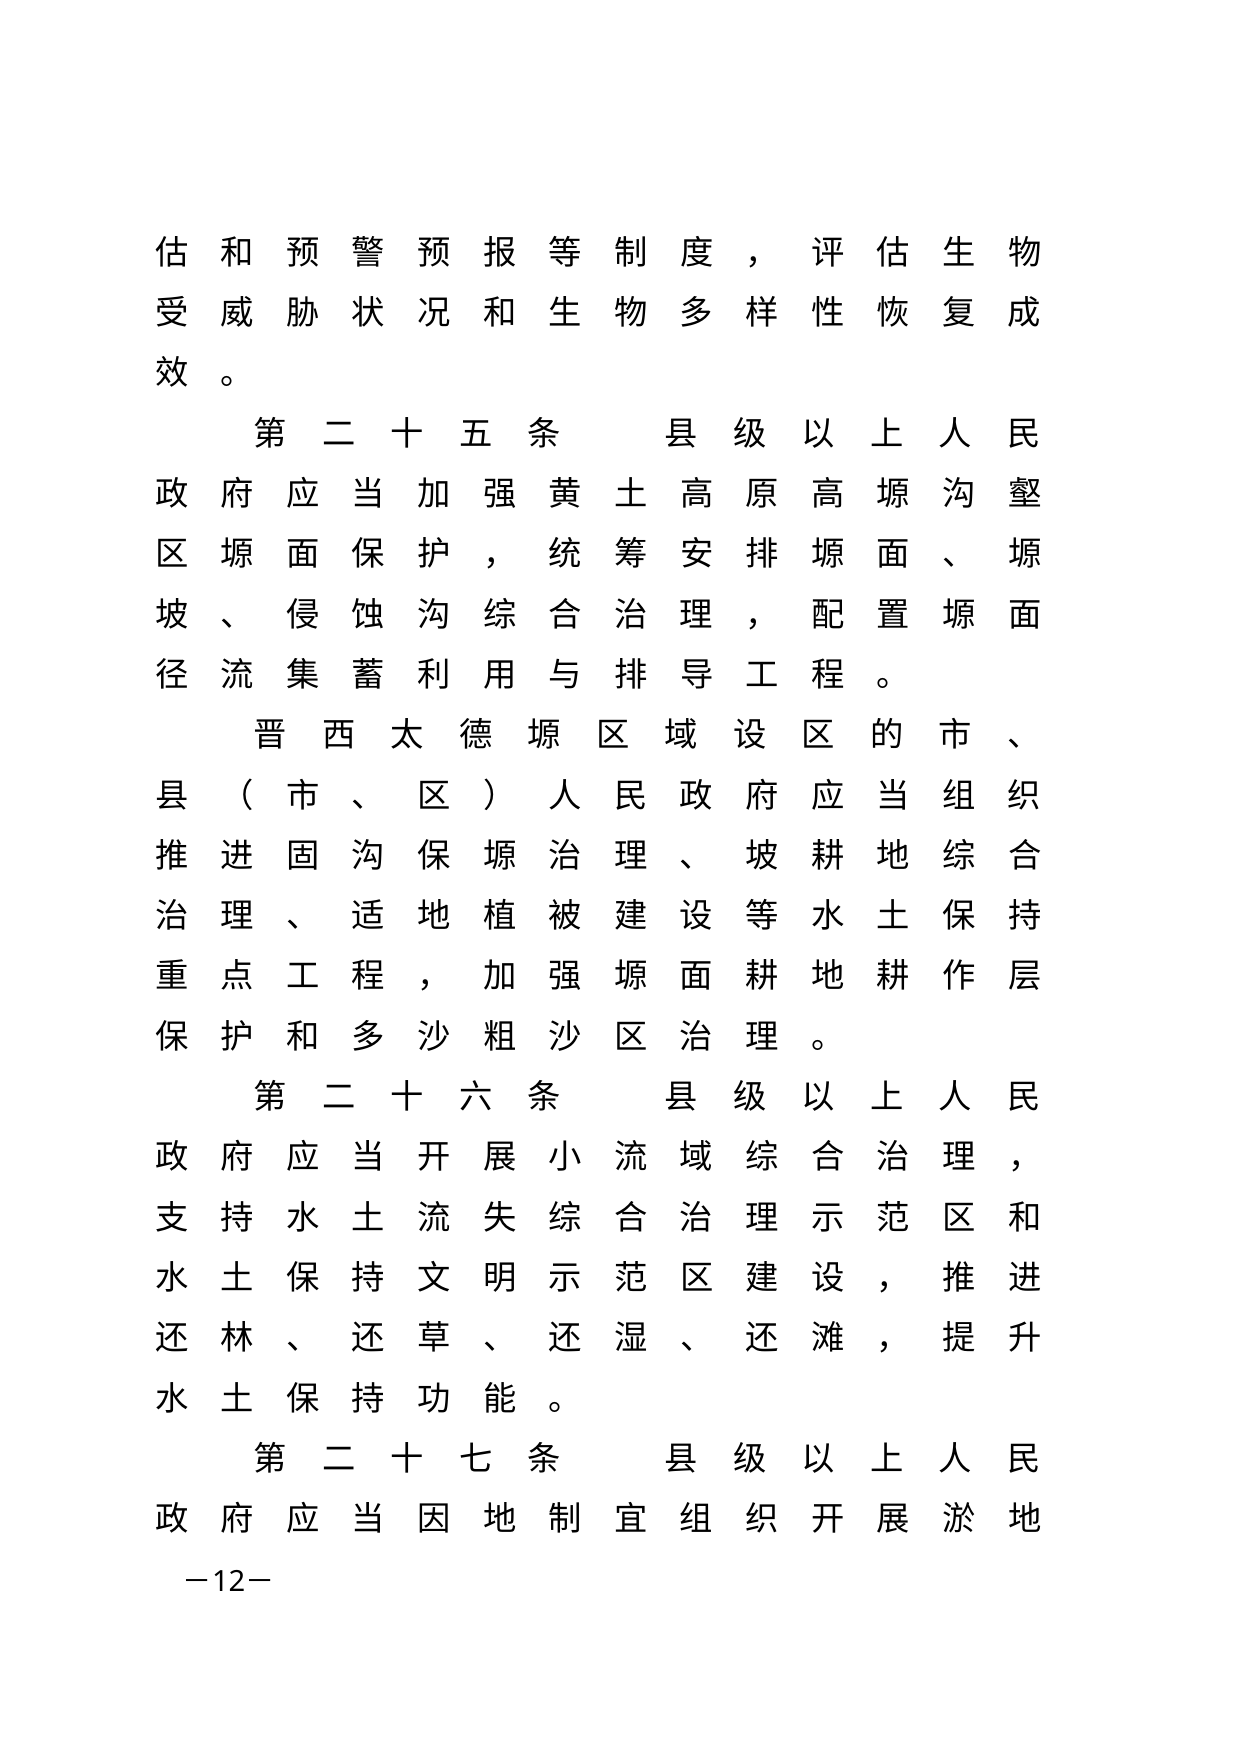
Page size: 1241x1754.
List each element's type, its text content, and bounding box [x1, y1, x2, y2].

text 第二十七条 县级以上人民政府应当因地制宜组织开展淤地坝建设，保障淤地坝建设用地，合理配置骨干坝、中型坝、小型坝；开展淤地坝风险隐患排查，加快病险淤地坝除险加固和老旧淤地坝提升改造；建设安全监测和预警设施，将淤地坝工程防汛纳入防汛责任体系，提高养护水平，减少下游河道淤积。 [155, 1426, 1073, 1546]
text 第二十五条 县级以上人民政府应当加强黄土高原高塬沟壑区塬面保护，统筹安排塬面、塬坡、侵蚀沟综合治理，配置塬面径流集蓄利用与排导工程。 [155, 400, 1073, 702]
text 晋西太德塬区域设区的市、县（市、区）人民政府应当组织推进固沟保塬治理、坡耕地综合治理、适地植被建设等水土保持重点工程，加强塬面耕地耕作层保护和多沙粗沙区治理。 [155, 702, 1073, 1064]
text 县级以上人民政府应当建立健全生物多样性调查、监测、评估和预警预报等制度，评估生物受威胁状况和生物多样性恢复成效。 [155, 219, 1073, 400]
text 第二十六条 县级以上人民政府应当开展小流域综合治理，支持水土流失综合治理示范区和水土保持文明示范区建设，推进还林、还草、还湿、还滩，提升水土保持功能。 [155, 1064, 1073, 1426]
